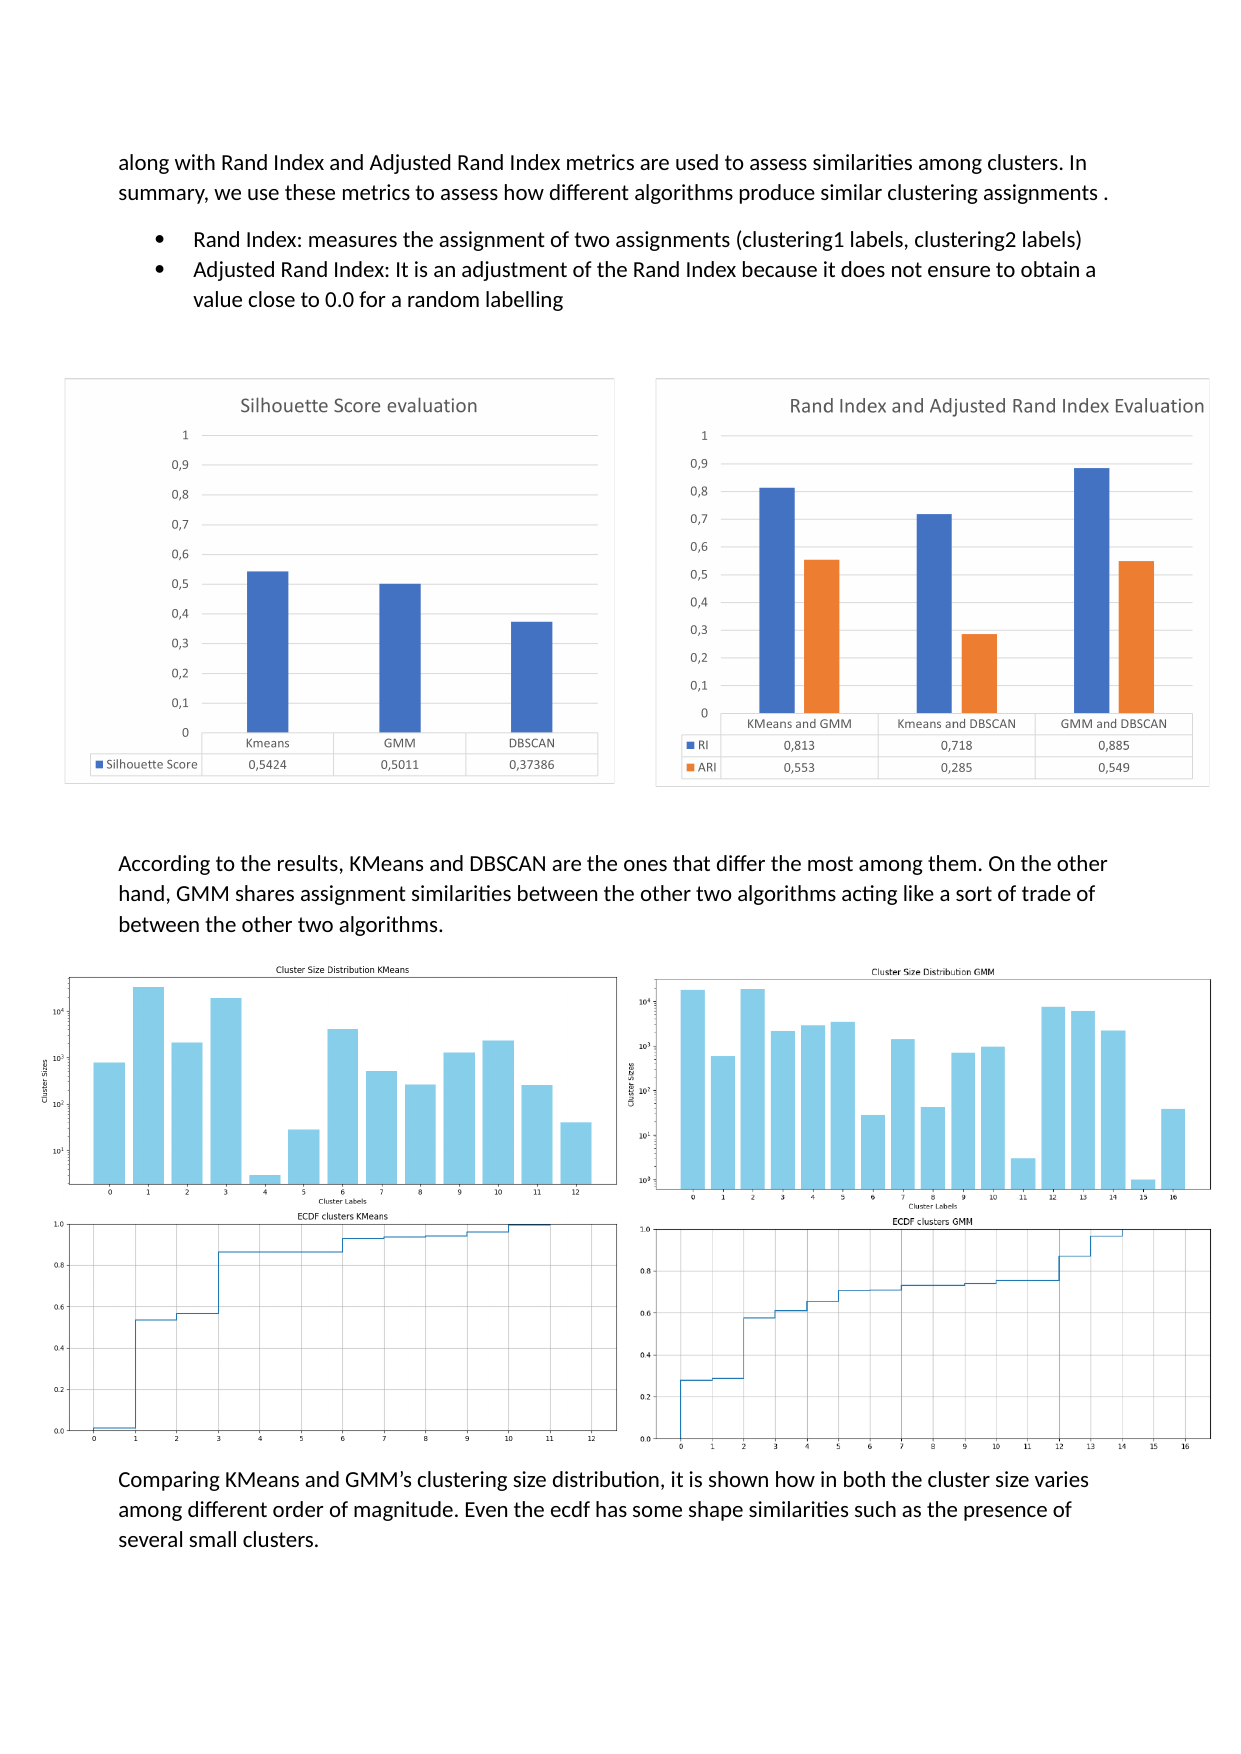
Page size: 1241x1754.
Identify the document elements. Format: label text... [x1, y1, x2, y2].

picture [655, 378, 1210, 787]
list Rand Index: measures the assignment of two assignments (clustering1 labels, clustering2 labels) [156, 225, 1122, 253]
text According to the results, KMeans and DBSCAN are the ones that differ the most among them. On the other hand, GMM shares assignment similarities between the other two algorithms acting like a sort of trade of between the other two algorithms. [118, 849, 1122, 938]
list Adjusted Rand Index: It is an adjustment of the Rand Index because it does not ensure to obtain a value close to 0.0 for a random labelling [156, 255, 1122, 313]
picture [64, 378, 615, 784]
picture [623, 963, 1215, 1455]
picture [37, 961, 621, 1447]
